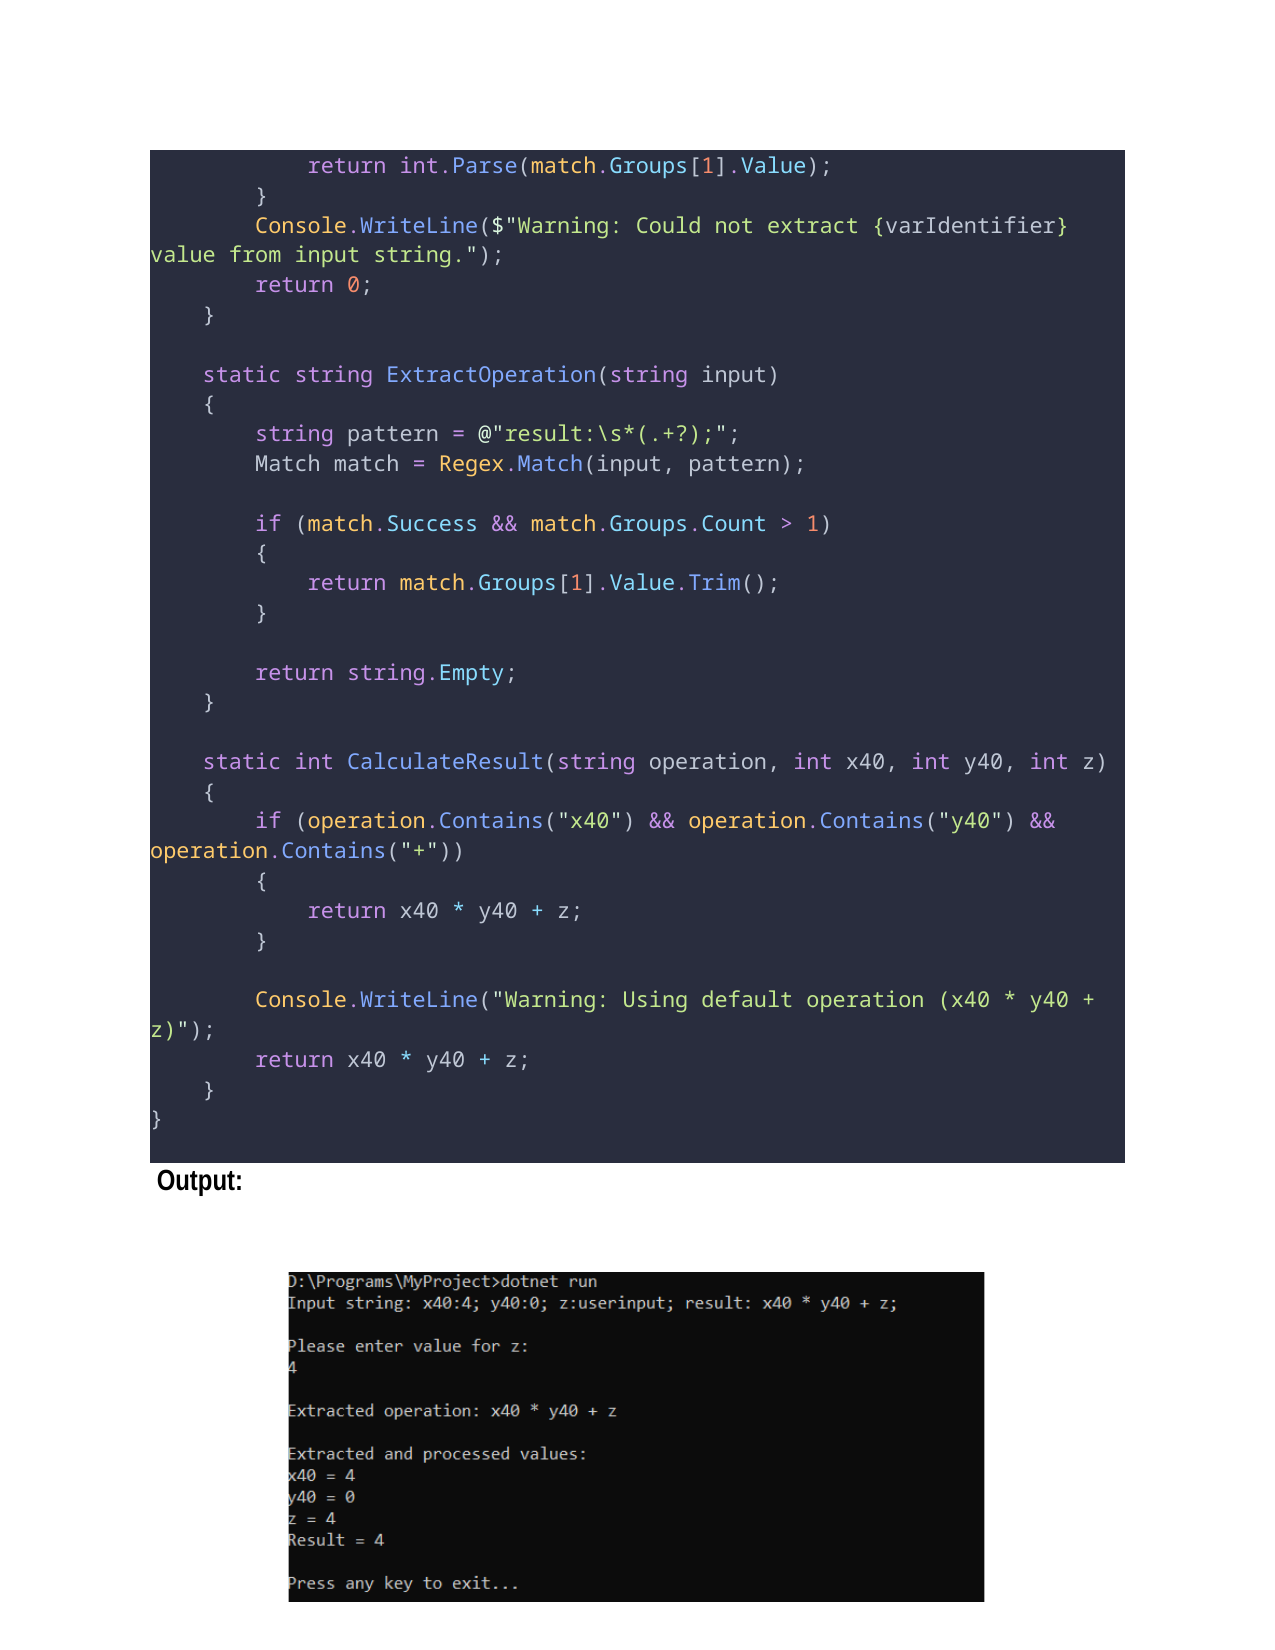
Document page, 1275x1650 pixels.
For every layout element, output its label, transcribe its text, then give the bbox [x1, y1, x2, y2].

text { [150, 865, 1125, 895]
text return x40 * y40 + z; [150, 895, 1125, 924]
text static int CalculateResult(string operation, int x40, int y40, int z) [150, 746, 1125, 776]
text Match match = Regex.Match(input, pattern); [150, 448, 1125, 478]
text if (operation.Contains("x40") && operation.Contains("y40") && operation.Contains("+")) [150, 805, 1125, 865]
text { [150, 388, 1125, 418]
text Console.WriteLine("Warning: Using default operation (x40 * y40 + z)"); [150, 984, 1125, 1044]
picture [287, 1272, 985, 1600]
text } [150, 686, 1125, 716]
text string pattern = @"result:\s*(.+?);"; [150, 418, 1125, 448]
text if (match.Success && match.Groups.Count > 1) [150, 507, 1125, 537]
text { [150, 776, 1125, 805]
text } [150, 924, 1125, 954]
text return string.Empty; [150, 656, 1125, 686]
text { [150, 537, 1125, 567]
text } [150, 1103, 1125, 1133]
text return x40 * y40 + z; [150, 1044, 1125, 1073]
text static string ExtractOperation(string input) [150, 358, 1125, 388]
text } [150, 180, 1125, 209]
text return int.Parse(match.Groups[1].Value); [150, 150, 1125, 180]
text return 0; [150, 269, 1125, 299]
text return match.Groups[1].Value.Trim(); [150, 567, 1125, 597]
text } [150, 1073, 1125, 1103]
text } [150, 299, 1125, 329]
text Console.WriteLine($"Warning: Could not extract {varIdentifier} value from input string."); [150, 209, 1125, 269]
text Output: [150, 1163, 1125, 1196]
text } [150, 597, 1125, 627]
